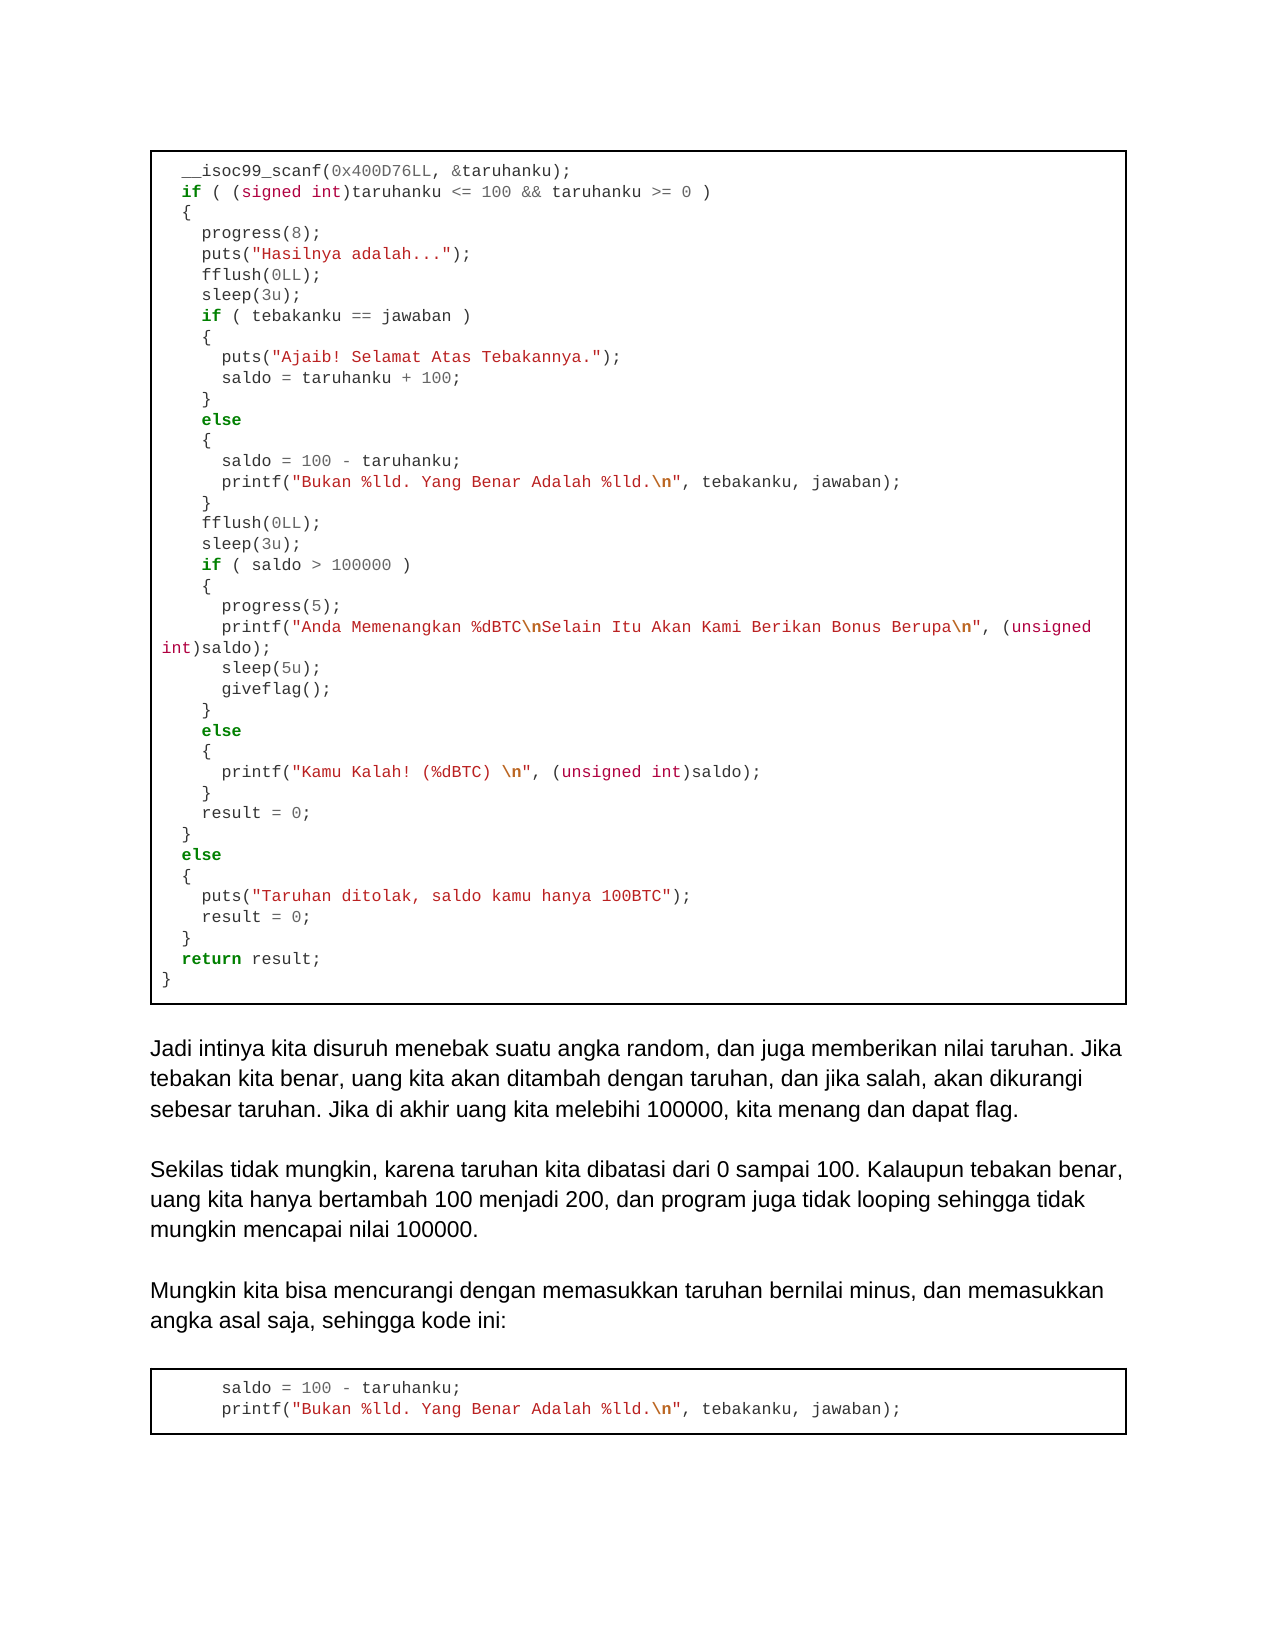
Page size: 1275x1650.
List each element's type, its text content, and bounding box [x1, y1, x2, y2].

text Mungkin kita bisa mencurangi dengan memasukkan taruhan bernilai minus, dan memasukkan angka asal saja, sehingga kode ini: [150, 1277, 1125, 1333]
text Jadi intinya kita disuruh menebak suatu angka random, dan juga memberikan nilai taruhan. Jika tebakan kita benar, uang kita akan ditambah dengan taruhan, dan jika salah, akan dikurangi sebesar taruhan. Jika di akhir uang kita melebihi 100000, kita menang dan dapat flag. [150, 1035, 1125, 1122]
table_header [152, 152, 1125, 1003]
text Sekilas tidak mungkin, karena taruhan kita dibatasi dari 0 sampai 100. Kalaupun tebakan benar, uang kita hanya bertambah 100 menjadi 200, dan program juga tidak looping sehingga tidak mungkin mencapai nilai 100000. [150, 1156, 1125, 1243]
table_header saldo = 100 - taruhanku; printf("Bukan %lld. Yang Benar Adalah %lld.\n", tebakanku, jawaban); [152, 1370, 1125, 1432]
